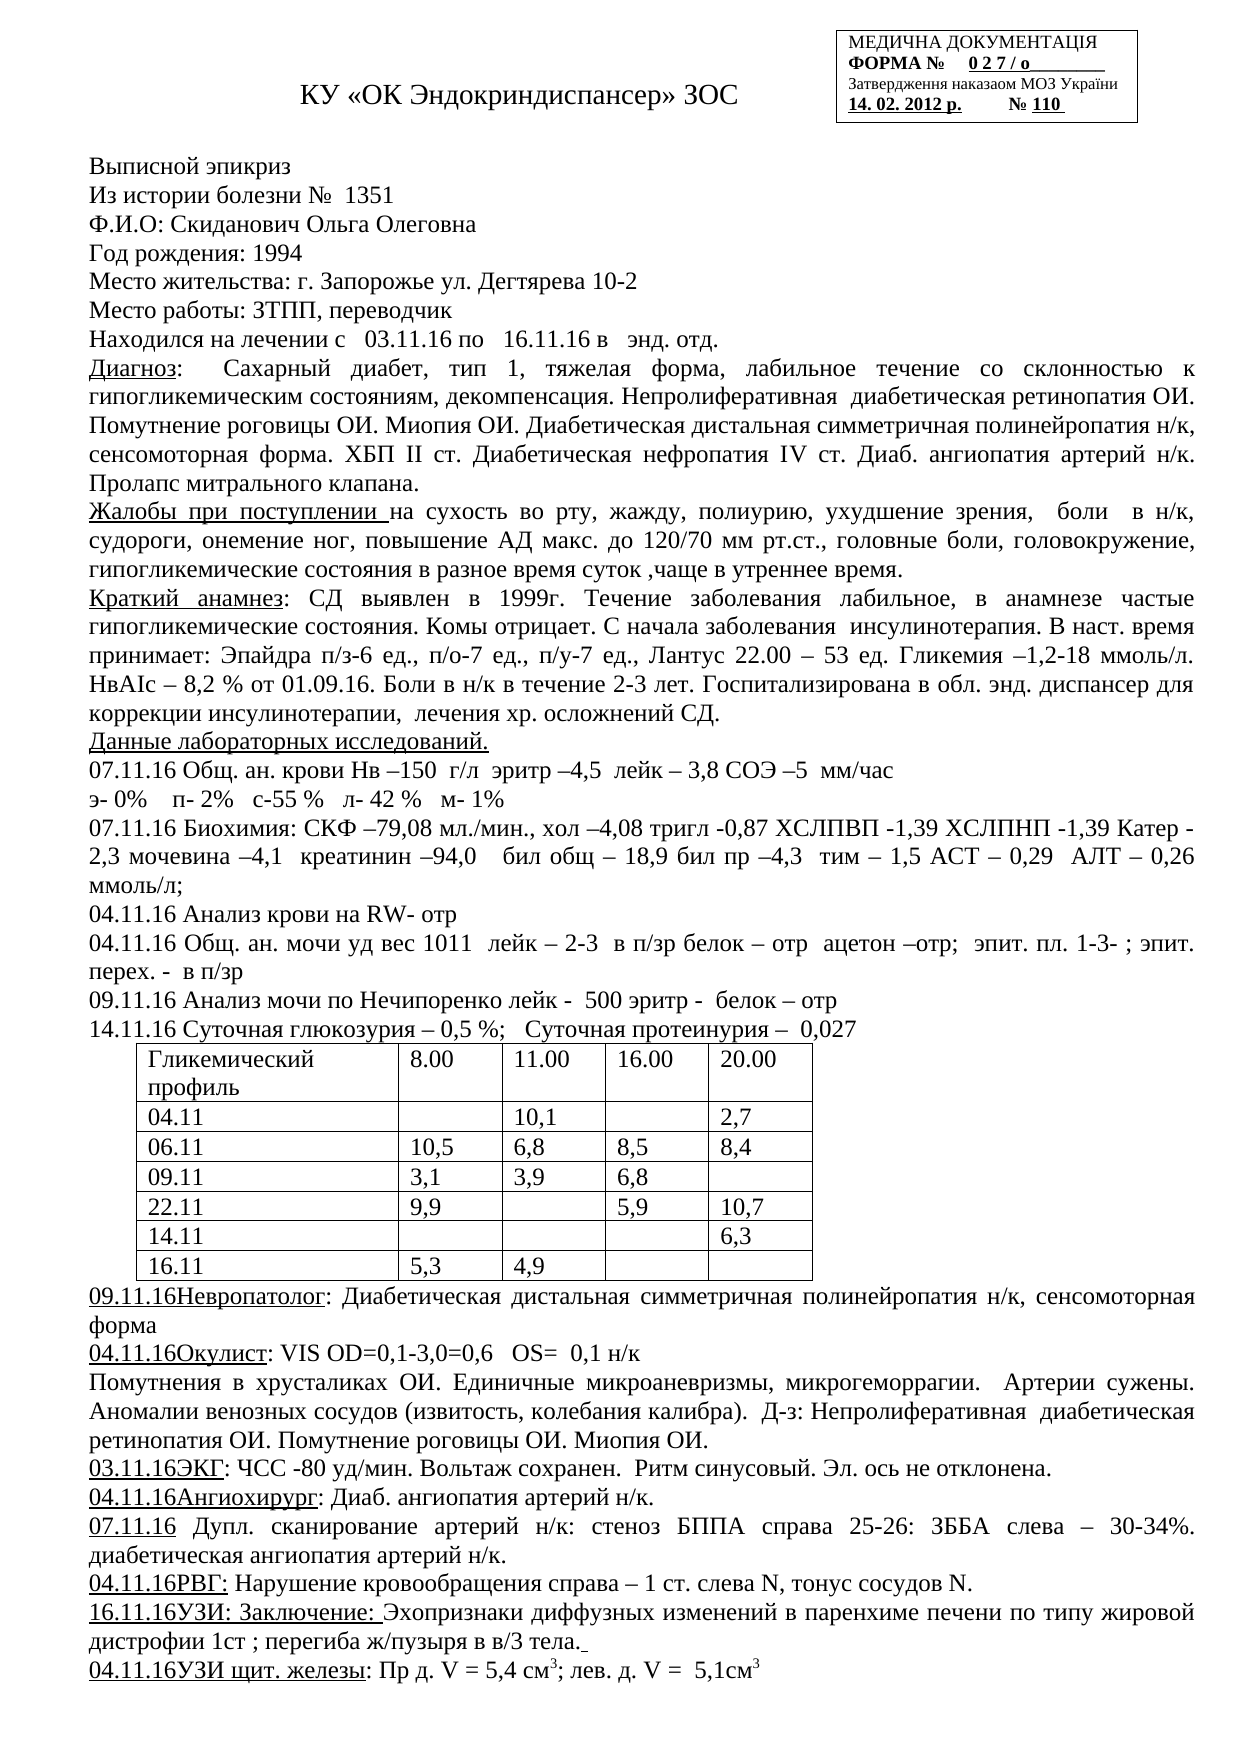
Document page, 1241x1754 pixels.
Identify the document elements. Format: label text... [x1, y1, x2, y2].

table_cell [399, 1102, 502, 1131]
table_cell 10,7 [709, 1192, 812, 1220]
table_header 16.00 [606, 1044, 708, 1101]
table_cell 10,5 [399, 1132, 502, 1161]
text 09.11.16 Анализ мочи по Нечипоренко лейк - 500 эритр - белок – отр [89, 985, 1196, 1014]
table_cell 6,8 [503, 1132, 605, 1161]
text Жалобы при поступлении на сухость во рту, жажду, полиурию, ухудшение зрения, боли в н/к, судороги, онемение ног, повышение АД макс. до 120/70 мм рт.ст., головные боли, головокружение, гипогликемические состояния в разное время суток ,чаще в утреннее время. [89, 496, 1196, 583]
text Год рождения: 1994 [89, 238, 1196, 266]
text Место работы: ЗТПП, переводчик [89, 295, 1196, 324]
table_cell 8,4 [709, 1132, 812, 1161]
text Краткий анамнез: СД выявлен в 1999г. Течение заболевания лабильное, в анамнезе частые гипогликемические состояния. Комы отрицает. С начала заболевания инсулинотерапия. В наст. время принимает: Эпайдра п/з-6 ед., п/о-7 ед., п/у-7 ед., Лантус 22.00 – 53 ед. Гликемия –1,2-18 ммоль/л. НвАIс – 8,2 % от 01.09.16. Боли в н/к в течение 2-3 лет. Госпитализирована в обл. энд. диспансер для коррекции инсулинотерапии, лечения хр. осложнений СД. [89, 583, 1196, 726]
table_cell 6,3 [709, 1221, 812, 1250]
table_cell 09.11 [137, 1162, 398, 1191]
text Диагноз: Сахарный диабет, тип 1, тяжелая форма, лабильное течение со склонностью к гипогликемическим состояниям, декомпенсация. Непролиферативная диабетическая ретинопатия ОИ. Помутнение роговицы ОИ. Миопия ОИ. Диабетическая дистальная симметричная полинейропатия н/к, сенсомоторная форма. ХБП II ст. Диабетическая нефропатия IV ст. Диаб. ангиопатия артерий н/к. Пролапс митрального клапана. [89, 353, 1196, 496]
table_cell 3,9 [503, 1162, 605, 1191]
table_cell 9,9 [399, 1192, 502, 1220]
table_cell [503, 1192, 605, 1220]
text 04.11.16Ангиохирург: Диаб. ангиопатия артерий н/к. [89, 1482, 1196, 1511]
text 09.11.16Невропатолог: Диабетическая дистальная симметричная полинейропатия н/к, сенсомоторная форма [89, 1281, 1196, 1338]
text 04.11.16РВГ: Нарушение кровообращения справа – 1 ст. слева N, тонус сосудов N. [89, 1568, 1196, 1597]
table_cell [709, 1251, 812, 1280]
table_cell 04.11 [137, 1102, 398, 1131]
text Помутнения в хрусталиках ОИ. Единичные микроаневризмы, микрогеморрагии. Артерии сужены. Аномалии венозных сосудов (извитость, колебания калибра). Д-з: Непролиферативная диабетическая ретинопатия ОИ. Помутнение роговицы ОИ. Миопия ОИ. [89, 1367, 1196, 1453]
table_cell 8,5 [606, 1132, 708, 1161]
text 03.11.16ЭКГ: ЧСС -80 уд/мин. Вольтаж сохранен. Ритм синусовый. Эл. ось не отклонена. [89, 1453, 1196, 1482]
subtitle Из истории болезни № 1351 [89, 180, 1196, 209]
table_cell 06.11 [137, 1132, 398, 1161]
table_cell [709, 1162, 812, 1191]
table_cell 5,3 [399, 1251, 502, 1280]
table_cell 16.11 [137, 1251, 398, 1280]
subtitle 04.11.16 Общ. ан. мочи уд вес 1011 лейк – 2-3 в п/зр белок – отр ацетон –отр; эпит. пл. 1-3- ; эпит. перех. - в п/зр [89, 928, 1196, 985]
text 04.11.16 Анализ крови на RW- отр [89, 899, 1196, 928]
table_cell 4,9 [503, 1251, 605, 1280]
text 14.11.16 Суточная глюкозурия – 0,5 %; Суточная протеинурия – 0,027 [89, 1014, 1196, 1043]
table_cell [606, 1221, 708, 1250]
table_header 20.00 [709, 1044, 812, 1101]
text Находился на лечении с 03.11.16 по 16.11.16 в энд. отд. [89, 324, 1196, 353]
text 04.11.16УЗИ щит. железы: Пр д. V = 5,4 см3; лев. д. V = 5,1см3 [89, 1655, 1196, 1683]
table_cell 2,7 [709, 1102, 812, 1131]
text 16.11.16УЗИ: Заключение: Эхопризнаки диффузных изменений в паренхиме печени по типу жировой дистрофии 1ст ; перегиба ж/пузыря в в/3 тела. [89, 1597, 1196, 1655]
table_cell 22.11 [137, 1192, 398, 1220]
table_cell 6,8 [606, 1162, 708, 1191]
text 07.11.16 Биохимия: СКФ –79,08 мл./мин., хол –4,08 тригл -0,87 ХСЛПВП -1,39 ХСЛПНП -1,39 Катер -2,3 мочевина –4,1 креатинин –94,0 бил общ – 18,9 бил пр –4,3 тим – 1,5 АСТ – 0,29 АЛТ – 0,26 ммоль/л; [89, 813, 1196, 899]
table_cell [606, 1102, 708, 1131]
table_cell 3,1 [399, 1162, 502, 1191]
text 07.11.16 Дупл. сканирование артерий н/к: стеноз БППА справа 25-26: ЗББА слева – 30-34%. диабетическая ангиопатия артерий н/к. [89, 1511, 1196, 1568]
table_header 8.00 [399, 1044, 502, 1101]
text э- 0% п- 2% с-55 % л- 42 % м- 1% [89, 784, 1196, 813]
table_cell 10,1 [503, 1102, 605, 1131]
table_cell 5,9 [606, 1192, 708, 1220]
text 07.11.16 Общ. ан. крови Нв –150 г/л эритр –4,5 лейк – 3,8 СОЭ –5 мм/час [89, 755, 1196, 784]
table_cell [503, 1221, 605, 1250]
table_cell [606, 1251, 708, 1280]
table_header 11.00 [503, 1044, 605, 1101]
table_header Гликемический профиль [137, 1044, 398, 1101]
text 04.11.16Окулист: VIS OD=0,1-3,0=0,6 OS= 0,1 н/к [89, 1338, 1196, 1367]
text Место жительства: г. Запорожье ул. Дегтярева 10-2 [89, 266, 1196, 295]
text Данные лабораторных исследований. [89, 726, 1196, 755]
subtitle Выписной эпикриз [89, 151, 1202, 180]
table_cell [399, 1221, 502, 1250]
table_cell 14.11 [137, 1221, 398, 1250]
subtitle Ф.И.О: Скиданович Ольга Олеговна [89, 209, 1196, 238]
